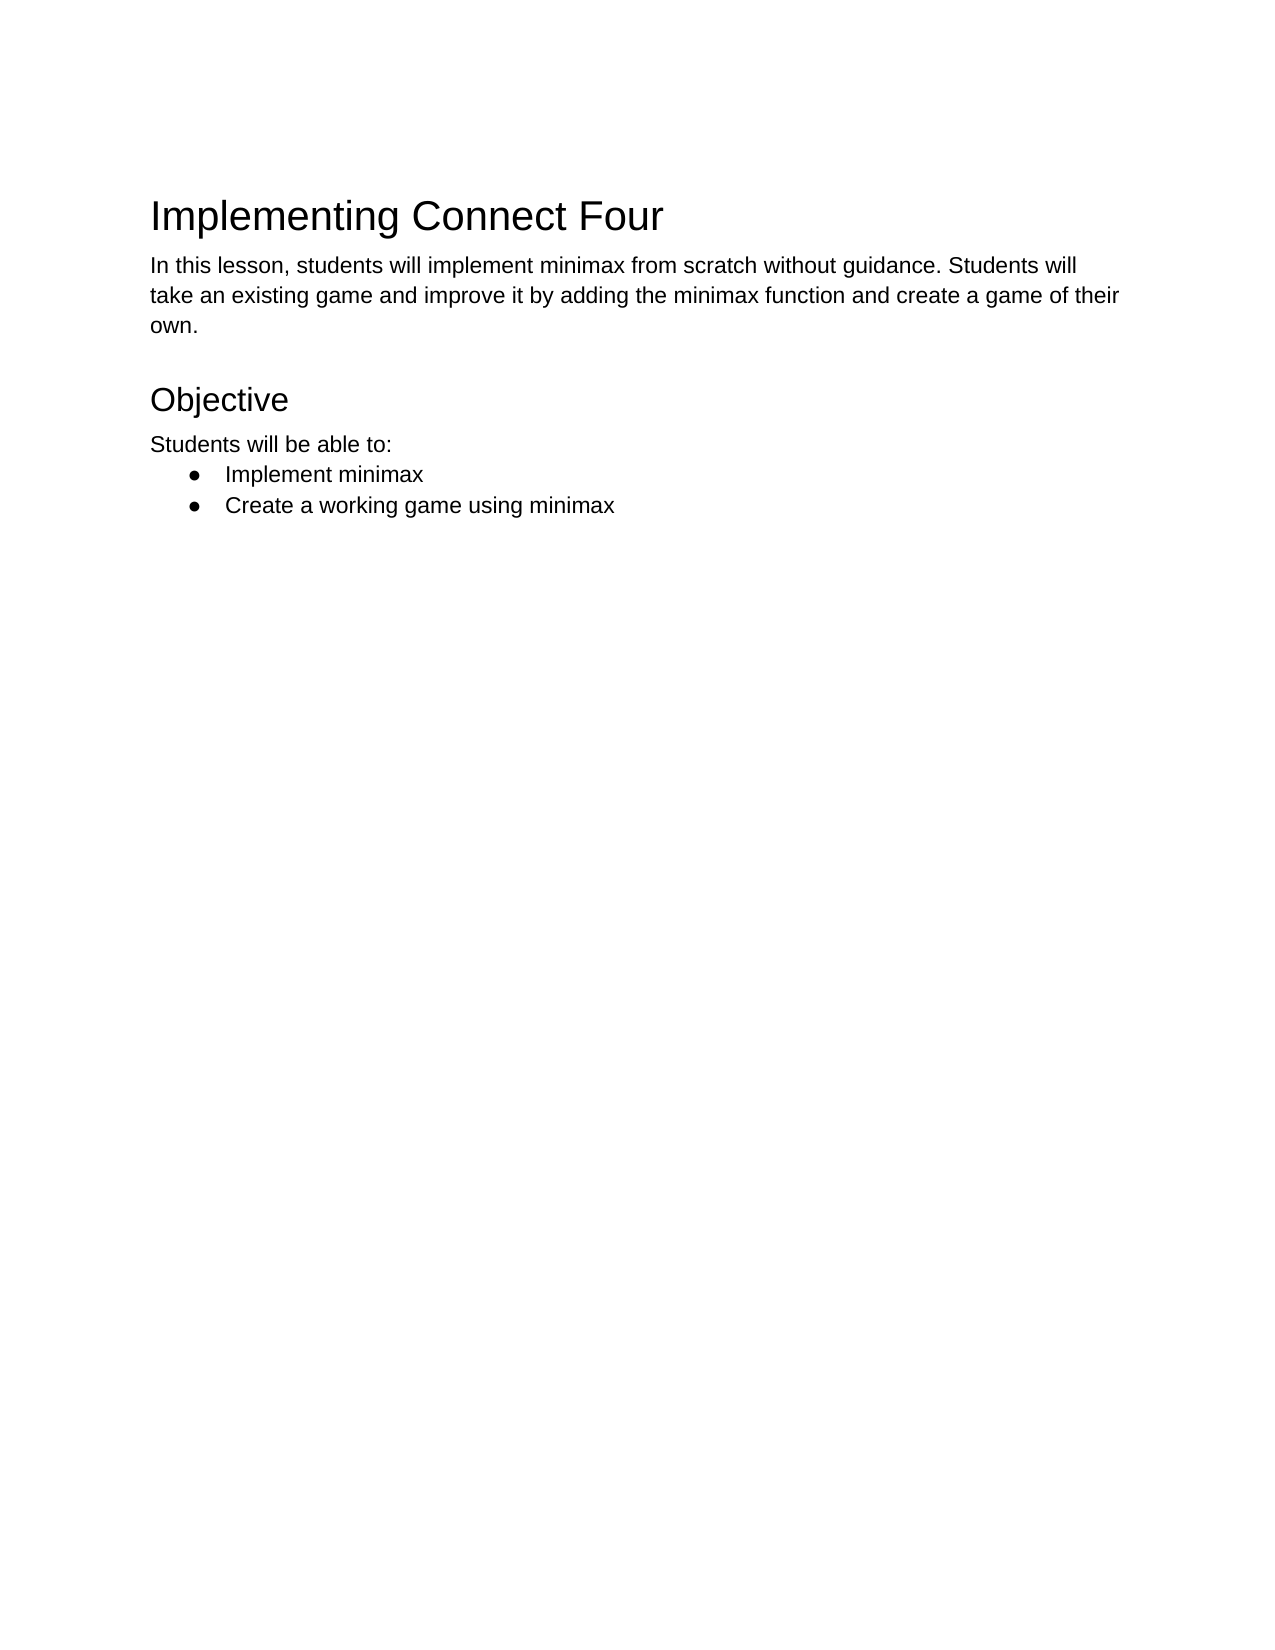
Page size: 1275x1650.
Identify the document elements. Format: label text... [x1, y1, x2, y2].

text In this lesson, students will implement minimax from scratch without guidance. Students will take an existing game and improve it by adding the minimax function and create a game of their own. [150, 252, 1125, 339]
text Students will be able to: [150, 431, 1125, 457]
subtitle Objective [150, 380, 1125, 419]
list Create a working game using minimax [187, 492, 1125, 518]
subtitle Implementing Connect Four [150, 192, 1125, 239]
list Implement minimax [187, 461, 1125, 488]
